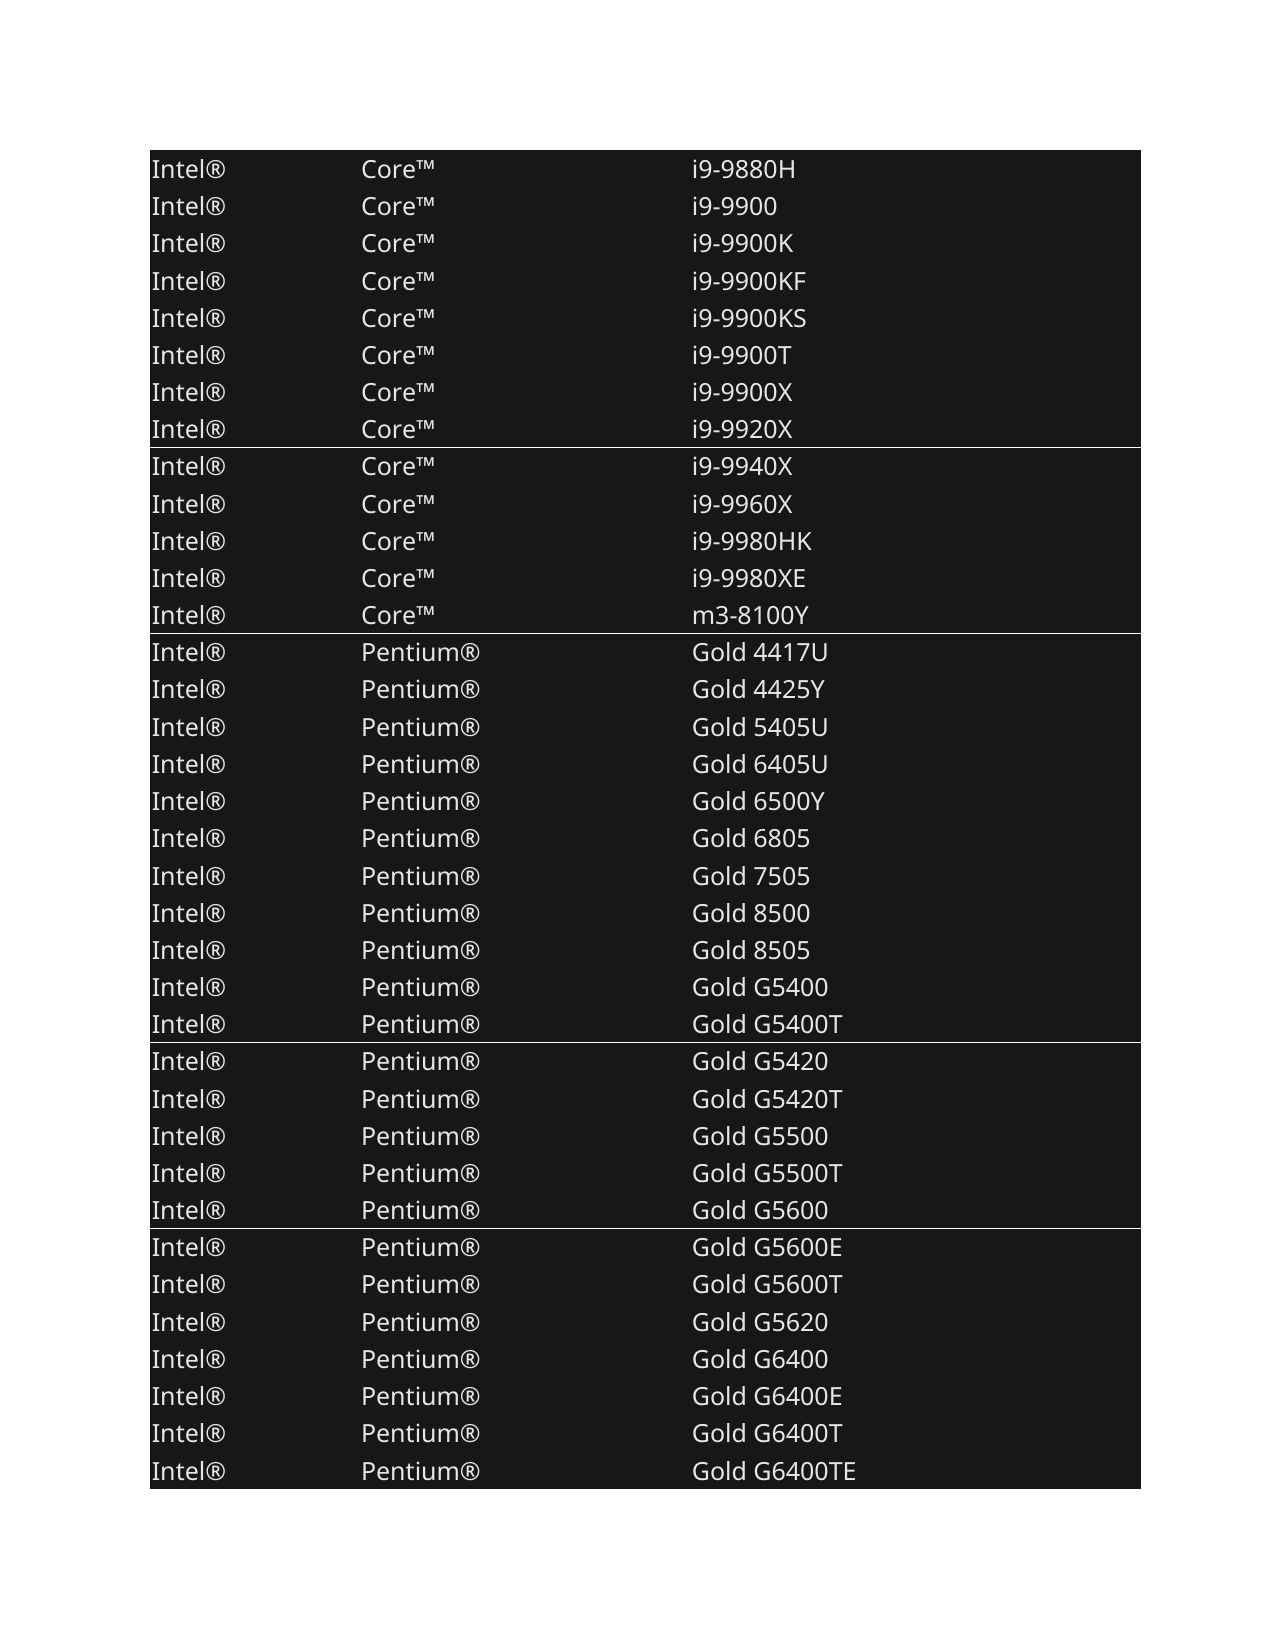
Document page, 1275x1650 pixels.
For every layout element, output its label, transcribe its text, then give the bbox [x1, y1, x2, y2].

table_cell Core™ [359, 485, 690, 522]
table_cell Gold G5600T [690, 1266, 1141, 1303]
table_cell Pentium® [359, 634, 690, 671]
table_cell Intel® [150, 1043, 359, 1080]
table_cell Core™ [359, 224, 690, 262]
table_cell Gold 4417U [690, 634, 1141, 671]
table_cell Intel® [150, 150, 359, 187]
table_cell Intel® [150, 1266, 359, 1303]
table_cell i9-9880H [690, 150, 1141, 187]
table_cell Core™ [359, 448, 690, 485]
table_cell Intel® [150, 931, 359, 968]
table_cell Intel® [150, 224, 359, 262]
table_cell i9-9900X [690, 373, 1141, 410]
table_cell Core™ [359, 150, 690, 187]
table_cell Core™ [359, 373, 690, 410]
table_cell Intel® [150, 708, 359, 745]
table_cell Intel® [150, 1377, 359, 1414]
table_cell Intel® [150, 448, 359, 485]
table_cell Gold G5500 [690, 1117, 1141, 1154]
table_cell Gold G5620 [690, 1303, 1141, 1340]
table_cell Intel® [150, 187, 359, 224]
table_cell Gold G6400TE [690, 1452, 1141, 1489]
table_cell i9-9980XE [690, 559, 1141, 596]
table_cell i9-9960X [690, 485, 1141, 522]
table_cell Intel® [150, 1080, 359, 1117]
table_cell Pentium® [359, 1340, 690, 1377]
table_cell i9-9920X [690, 410, 1141, 447]
table_cell Core™ [359, 187, 690, 224]
table_cell Gold 8500 [690, 894, 1141, 931]
table_cell Gold G6400E [690, 1377, 1141, 1414]
table_cell Intel® [150, 522, 359, 559]
table_cell Intel® [150, 857, 359, 894]
table_cell Intel® [150, 671, 359, 708]
table_cell Gold 6805 [690, 819, 1141, 857]
table_cell Pentium® [359, 819, 690, 857]
table_cell Pentium® [359, 1452, 690, 1489]
table_cell Pentium® [359, 1266, 690, 1303]
table_cell Pentium® [359, 1154, 690, 1191]
table_cell Core™ [359, 262, 690, 299]
table_cell Pentium® [359, 1229, 690, 1266]
table_cell Gold G5600E [690, 1229, 1141, 1266]
table_cell Gold G5420 [690, 1043, 1141, 1080]
table_cell Intel® [150, 1340, 359, 1377]
table_cell Pentium® [359, 1080, 690, 1117]
table_cell Gold G5400T [690, 1005, 1141, 1042]
table_cell Intel® [150, 745, 359, 782]
table_cell Pentium® [359, 1191, 690, 1228]
table_cell Pentium® [359, 931, 690, 968]
table_cell Pentium® [359, 894, 690, 931]
table_cell Intel® [150, 782, 359, 819]
table_cell Intel® [150, 634, 359, 671]
table_cell Intel® [150, 336, 359, 373]
table_cell Gold G5420T [690, 1080, 1141, 1117]
table_cell i9-9980HK [690, 522, 1141, 559]
table_cell Pentium® [359, 745, 690, 782]
table_cell Pentium® [359, 1043, 690, 1080]
table_cell Gold 8505 [690, 931, 1141, 968]
table_cell Intel® [150, 1414, 359, 1452]
table_cell Core™ [359, 410, 690, 447]
table_cell Gold G5400 [690, 968, 1141, 1005]
table_cell Core™ [359, 559, 690, 596]
table_cell Gold 7505 [690, 857, 1141, 894]
table_cell Pentium® [359, 1005, 690, 1042]
table_cell Intel® [150, 968, 359, 1005]
table_cell Intel® [150, 262, 359, 299]
table_cell i9-9900 [690, 187, 1141, 224]
table_cell Intel® [150, 1117, 359, 1154]
table_cell Pentium® [359, 968, 690, 1005]
table_cell i9-9900K [690, 224, 1141, 262]
table_cell Intel® [150, 559, 359, 596]
table_cell Gold G5500T [690, 1154, 1141, 1191]
table_cell Pentium® [359, 671, 690, 708]
table_cell Gold 5405U [690, 708, 1141, 745]
table_cell Core™ [359, 299, 690, 336]
table_cell Intel® [150, 1154, 359, 1191]
table_cell Intel® [150, 819, 359, 857]
table_cell Intel® [150, 1191, 359, 1228]
table_cell Pentium® [359, 708, 690, 745]
table_cell Intel® [150, 1303, 359, 1340]
table_cell i9-9900KS [690, 299, 1141, 336]
table_cell Gold 6500Y [690, 782, 1141, 819]
table_cell Gold 6405U [690, 745, 1141, 782]
table_cell Pentium® [359, 1414, 690, 1452]
table_cell Core™ [359, 336, 690, 373]
table_cell Gold G6400 [690, 1340, 1141, 1377]
table_cell i9-9940X [690, 448, 1141, 485]
table_cell Intel® [150, 410, 359, 447]
table_cell Pentium® [359, 782, 690, 819]
table_cell Pentium® [359, 1377, 690, 1414]
table_cell m3-8100Y [690, 596, 1141, 633]
table_cell Intel® [150, 485, 359, 522]
table_cell Pentium® [359, 1303, 690, 1340]
table_cell Gold G5600 [690, 1191, 1141, 1228]
table_cell Core™ [359, 522, 690, 559]
table_cell Pentium® [359, 857, 690, 894]
table_cell Intel® [150, 373, 359, 410]
table_cell Intel® [150, 596, 359, 633]
table_cell Intel® [150, 1229, 359, 1266]
table_cell Pentium® [359, 1117, 690, 1154]
table_cell Gold G6400T [690, 1414, 1141, 1452]
table_cell Gold 4425Y [690, 671, 1141, 708]
table_cell Intel® [150, 1452, 359, 1489]
table_cell Intel® [150, 299, 359, 336]
table_cell Core™ [359, 596, 690, 633]
table_cell i9-9900KF [690, 262, 1141, 299]
table_cell Intel® [150, 894, 359, 931]
table_cell i9-9900T [690, 336, 1141, 373]
table_cell Intel® [150, 1005, 359, 1042]
